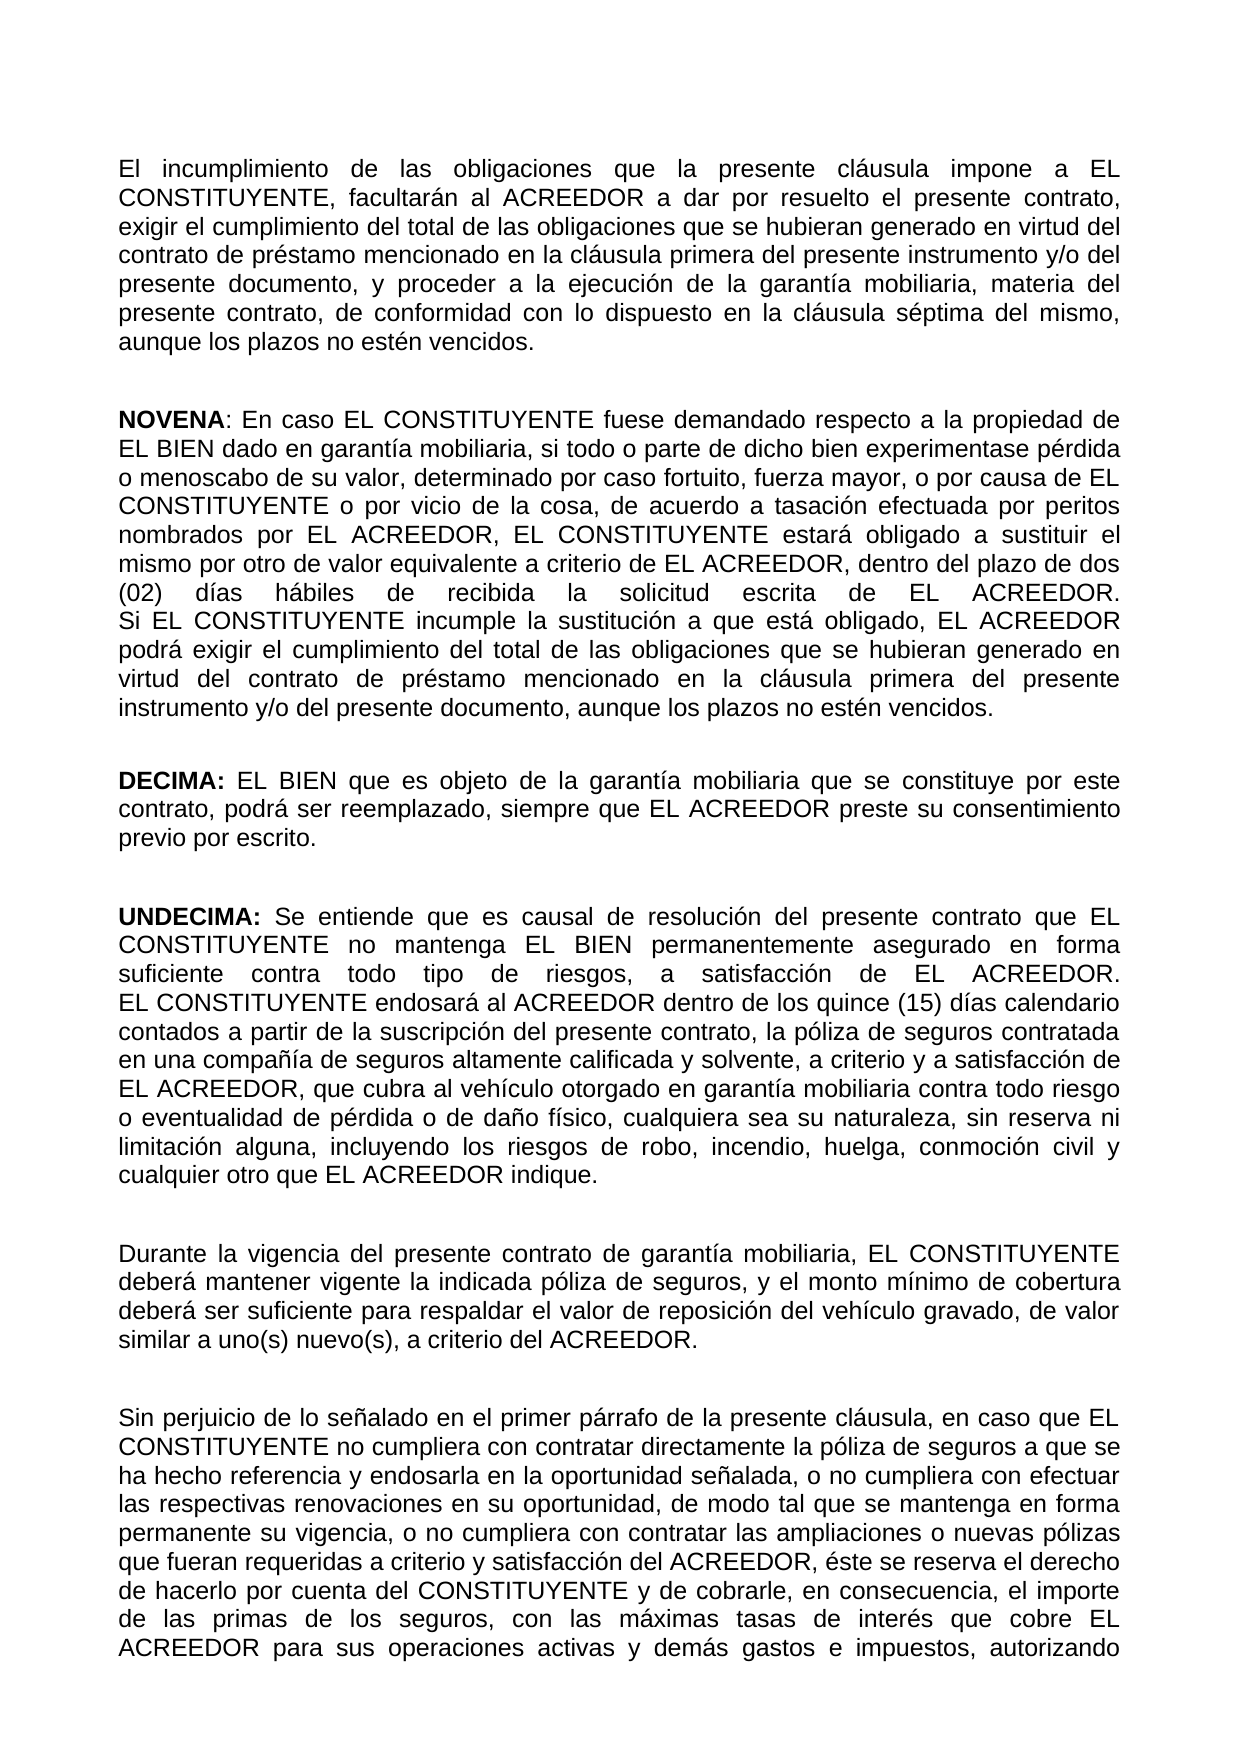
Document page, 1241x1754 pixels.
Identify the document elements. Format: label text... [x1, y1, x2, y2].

text DECIMA: EL BIEN que es objeto de la garantía mobiliaria que se constituye por este contrato, podrá ser reemplazado, siempre que EL ACREEDOR preste su consentimiento previo por escrito. [118, 766, 1122, 852]
text NOVENA: En caso EL CONSTITUYENTE fuese demandado respecto a la propiedad de EL BIEN dado en garantía mobiliaria, si todo o parte de dicho bien experimentase pérdida o menoscabo de su valor, determinado por caso fortuito, fuerza mayor, o por causa de EL CONSTITUYENTE o por vicio de la cosa, de acuerdo a tasación efectuada por peritos nombrados por EL ACREEDOR, EL CONSTITUYENTE estará obligado a sustituir el mismo por otro de valor equivalente a criterio de EL ACREEDOR, dentro del plazo de dos (02) días hábiles de recibida la solicitud escrita de EL ACREEDOR. Si EL CONSTITUYENTE incumple la sustitución a que está obligado, EL ACREEDOR podrá exigir el cumplimiento del total de las obligaciones que se hubieran generado en virtud del contrato de préstamo mencionado en la cláusula primera del presente instrumento y/o del presente documento, aunque los plazos no estén vencidos. [118, 405, 1122, 755]
text Durante la vigencia del presente contrato de garantía mobiliaria, EL CONSTITUYENTE deberá mantener vigente la indicada póliza de seguros, y el monto mínimo de cobertura deberá ser suficiente para respaldar el valor de reposición del vehículo gravado, de valor similar a uno(s) nuevo(s), a criterio del ACREEDOR. [118, 1239, 1122, 1354]
text El incumplimiento de las obligaciones que la presente cláusula impone a EL CONSTITUYENTE, facultarán al ACREEDOR a dar por resuelto el presente contrato, exigir el cumplimiento del total de las obligaciones que se hubieran generado en virtud del contrato de préstamo mencionado en la cláusula primera del presente instrumento y/o del presente documento, y proceder a la ejecución de la garantía mobiliaria, materia del presente contrato, de conformidad con lo dispuesto en la cláusula séptima del mismo, aunque los plazos no estén vencidos. [118, 154, 1122, 355]
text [118, 1403, 1122, 1662]
text UNDECIMA: Se entiende que es causal de resolución del presente contrato que EL CONSTITUYENTE no mantenga EL BIEN permanentemente asegurado en forma suficiente contra todo tipo de riesgos, a satisfacción de EL ACREEDOR. EL CONSTITUYENTE endosará al ACREEDOR dentro de los quince (15) días calendario contados a partir de la suscripción del presente contrato, la póliza de seguros contratada en una compañía de seguros altamente calificada y solvente, a criterio y a satisfacción de EL ACREEDOR, que cubra al vehículo otorgado en garantía mobiliaria contra todo riesgo o eventualidad de pérdida o de daño físico, cualquiera sea su naturaleza, sin reserva ni limitación alguna, incluyendo los riesgos de robo, incendio, huelga, conmoción civil y cualquier otro que EL ACREEDOR indique. [118, 902, 1122, 1189]
